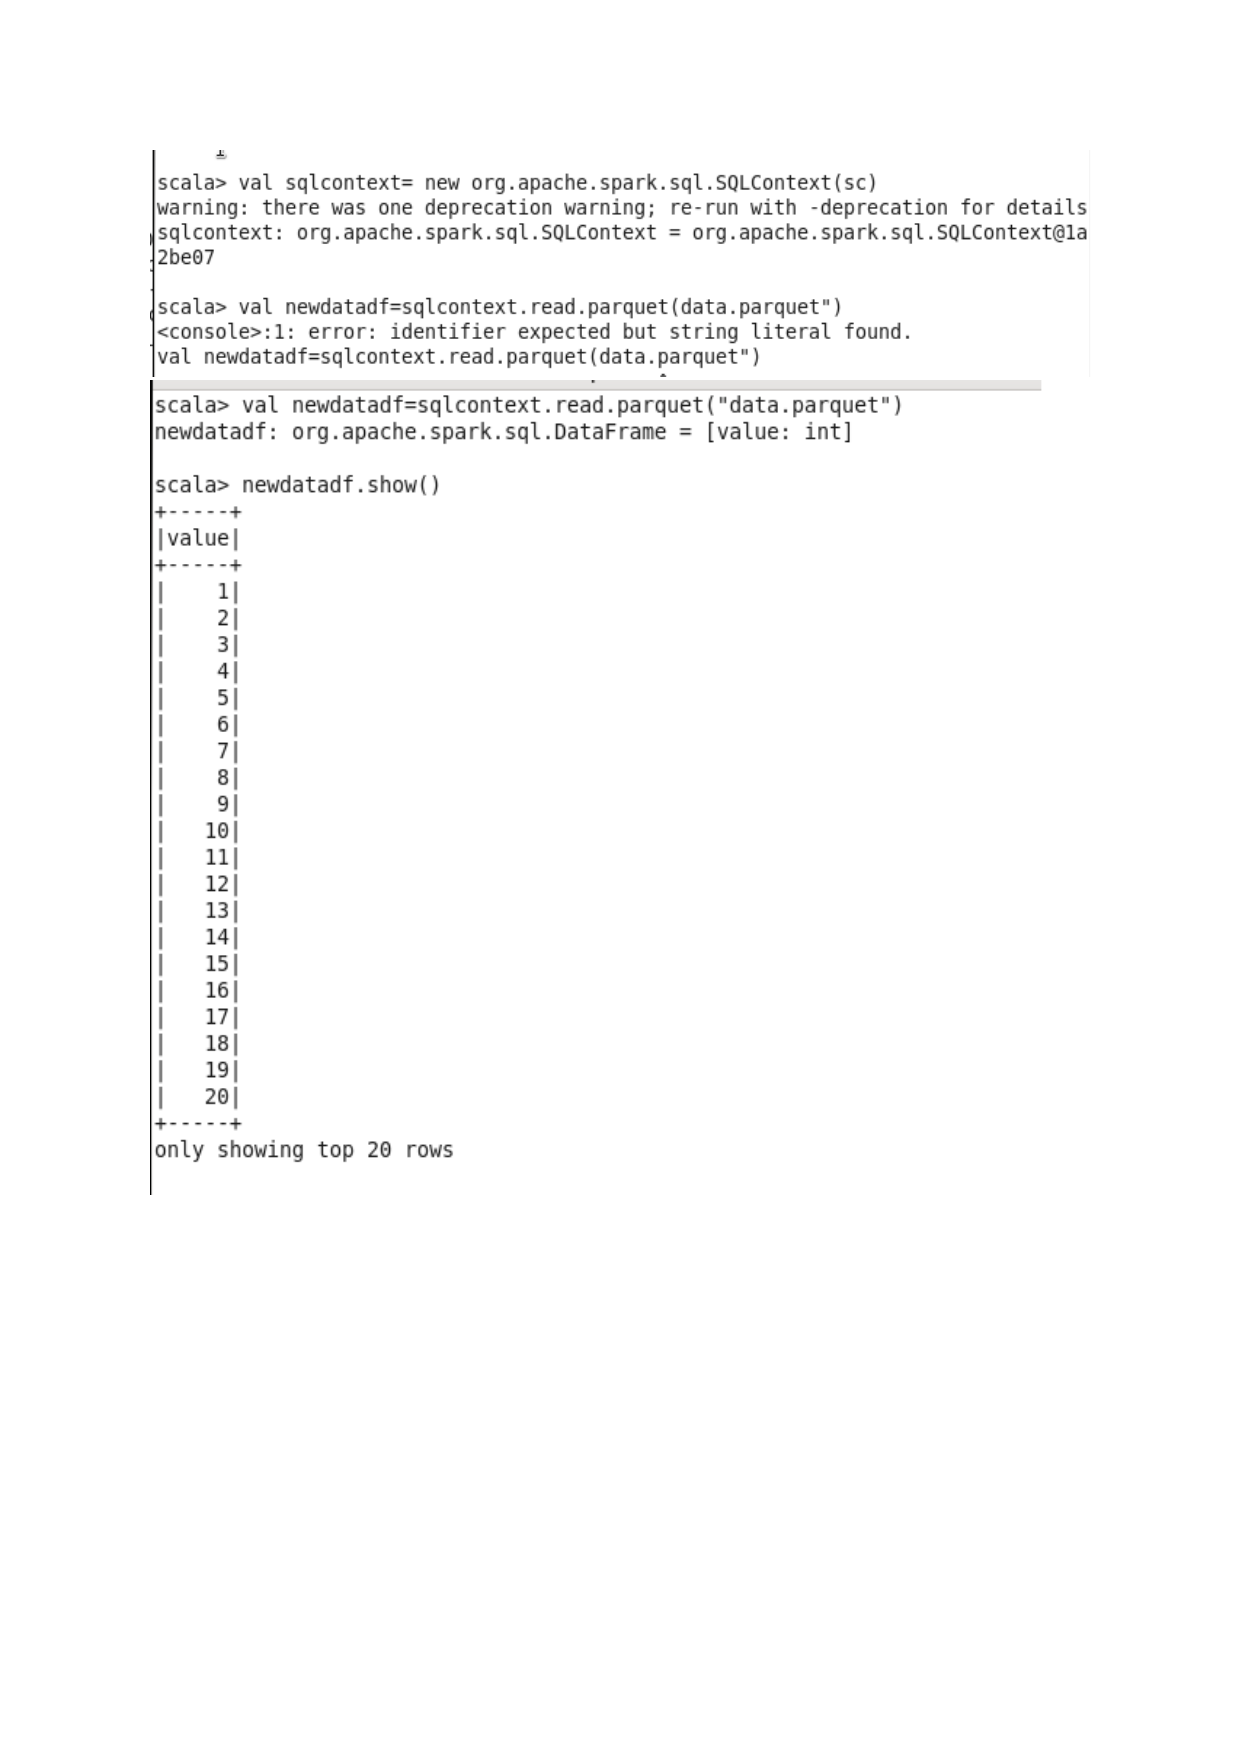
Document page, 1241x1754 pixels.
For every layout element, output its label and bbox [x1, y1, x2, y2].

picture [150, 150, 1091, 377]
picture [150, 380, 1042, 1195]
